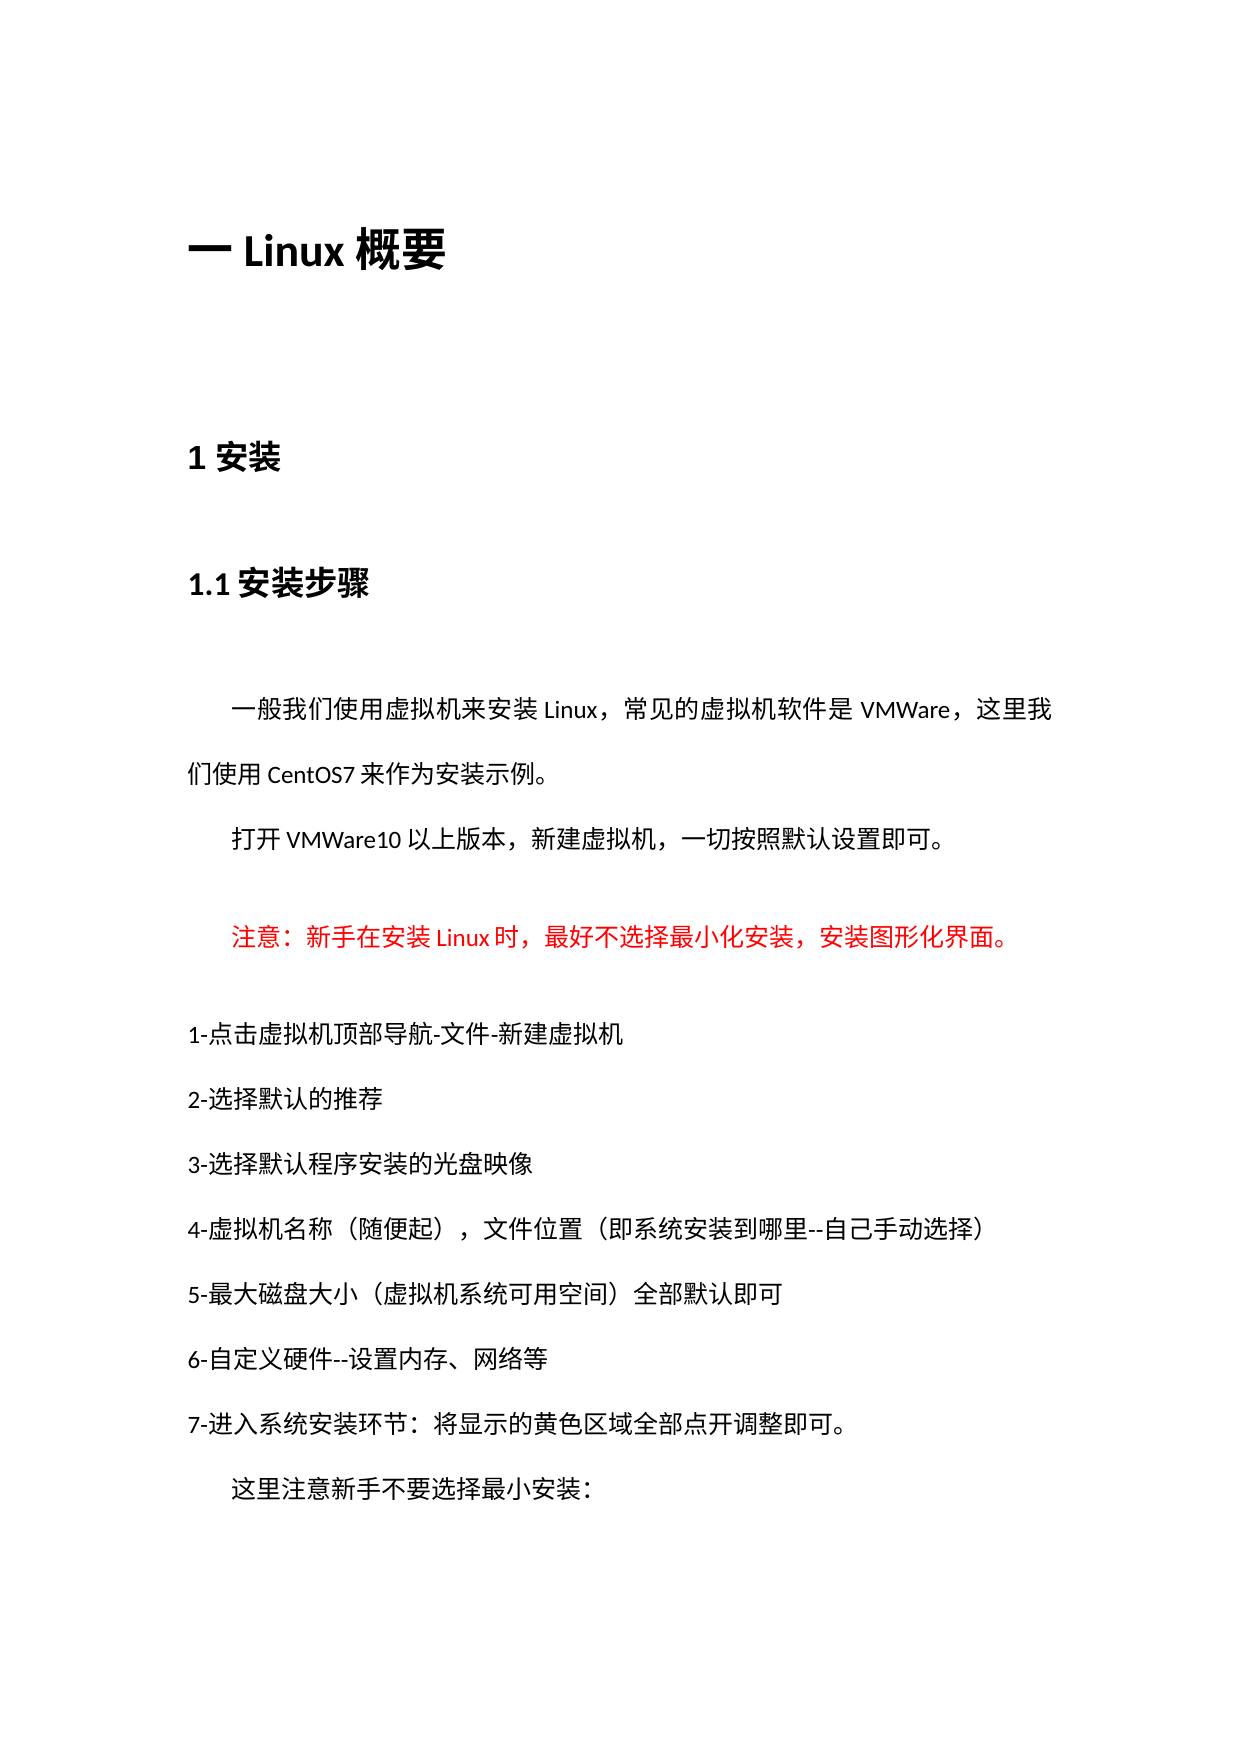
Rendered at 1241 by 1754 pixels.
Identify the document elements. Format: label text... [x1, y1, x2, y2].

list 这里注意新手不要选择最小安装： [187, 1456, 1053, 1521]
subtitle 一 Linux 概要 [187, 197, 1053, 295]
list 进入系统安装环节：将显示的黄色区域全部点开调整即可。 [187, 1391, 1053, 1456]
list 选择默认程序安装的光盘映像 [187, 1131, 1053, 1196]
list 最大磁盘大小（虚拟机系统可用空间）全部默认即可 [187, 1261, 1053, 1326]
subtitle 1.1 安装步骤 [187, 549, 1053, 614]
text 注意：新手在安装Linux时，最好不选择最小化安装，安装图形化界面。 [187, 903, 1053, 968]
text 一般我们使用虚拟机来安装Linux，常见的虚拟机软件是 VMWare，这里我们使用CentOS7来作为安装示例。 [187, 676, 1053, 806]
list 选择默认的推荐 [187, 1066, 1053, 1131]
list 点击虚拟机顶部导航-文件-新建虚拟机 [187, 1001, 1053, 1066]
subtitle 1 安装 [187, 422, 1053, 487]
list 虚拟机名称（随便起），文件位置（即系统安装到哪里--自己手动选择） [187, 1196, 1053, 1261]
list 自定义硬件--设置内存、网络等 [187, 1326, 1053, 1391]
text 打开VMWare10以上版本，新建虚拟机，一切按照默认设置即可。 [187, 806, 1053, 871]
